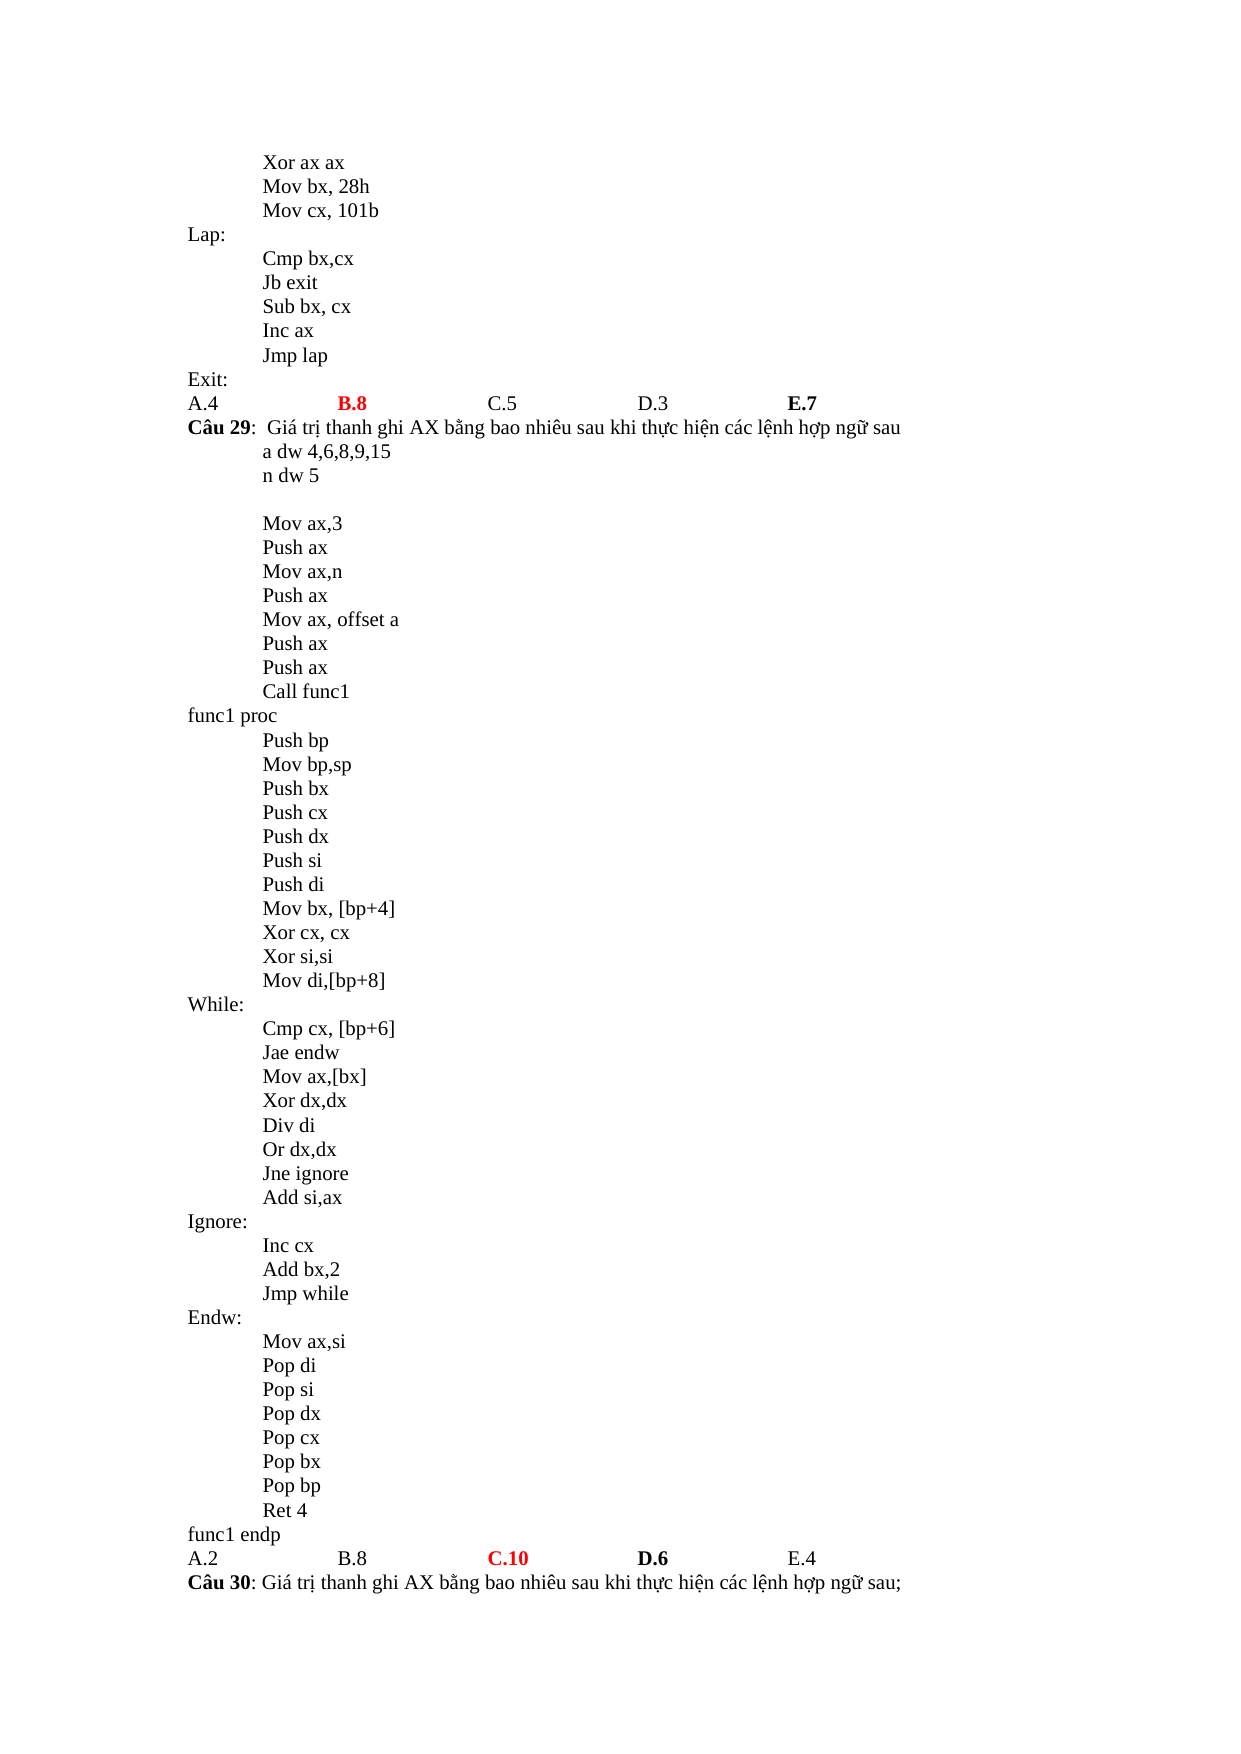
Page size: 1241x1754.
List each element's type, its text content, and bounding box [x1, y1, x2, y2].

text Exit: [187, 367, 1053, 391]
text Push bx [187, 776, 1053, 800]
text Push dx [187, 824, 1053, 848]
text Mov di,[bp+8] [187, 968, 1053, 992]
text Xor si,si [187, 944, 1053, 968]
text func1 proc [187, 703, 1053, 727]
text Or dx,dx [187, 1137, 1053, 1161]
text Inc cx [187, 1233, 1053, 1257]
text Push ax [187, 655, 1053, 679]
text Inc ax [187, 318, 1053, 342]
text Push ax [187, 631, 1053, 655]
text Push cx [187, 800, 1053, 824]
text Pop dx [187, 1401, 1053, 1425]
text Xor dx,dx [187, 1088, 1053, 1112]
text A.4 B.8 C.5 D.3 E.7 [187, 391, 1053, 415]
text Jmp lap [187, 342, 1053, 367]
text Push di [187, 872, 1053, 896]
text Mov bx, 28h [187, 174, 1053, 198]
text Pop cx [187, 1425, 1053, 1449]
text Câu 29: Giá trị thanh ghi AX bằng bao nhiêu sau khi thực hiện các lệnh hợp ngữ sau [187, 415, 1053, 439]
text Jmp while [187, 1281, 1053, 1305]
text Pop bx [187, 1449, 1053, 1473]
text Jb exit [187, 270, 1053, 294]
text Pop bp [187, 1473, 1053, 1497]
text Xor cx, cx [187, 920, 1053, 944]
text Lap: [187, 222, 1053, 246]
text Mov bp,sp [187, 752, 1053, 776]
text Add bx,2 [187, 1257, 1053, 1281]
text Push bp [187, 727, 1053, 752]
text Div di [187, 1112, 1053, 1137]
text n dw 5 [187, 463, 1053, 487]
text Mov cx, 101b [187, 198, 1053, 222]
text Call func1 [187, 679, 1053, 703]
text Sub bx, cx [187, 294, 1053, 318]
text Jae endw [187, 1040, 1053, 1064]
text Mov ax,3 [187, 511, 1053, 535]
text Push si [187, 848, 1053, 872]
text a dw 4,6,8,9,15 [187, 439, 1053, 463]
text Add si,ax [187, 1185, 1053, 1209]
text Jne ignore [187, 1161, 1053, 1185]
text Cmp bx,cx [187, 246, 1053, 270]
text Mov bx, [bp+4] [187, 896, 1053, 920]
text While: [187, 992, 1053, 1016]
text Mov ax, offset a [187, 607, 1053, 631]
text Mov ax,si [187, 1329, 1053, 1353]
text Ignore: [187, 1209, 1053, 1233]
text Cmp cx, [bp+6] [187, 1016, 1053, 1040]
text Ret 4 [187, 1497, 1053, 1522]
text Push ax [187, 583, 1053, 607]
text Xor ax ax [187, 150, 1053, 174]
text Mov ax,[bx] [187, 1064, 1053, 1088]
text Endw: [187, 1305, 1053, 1329]
text Pop si [187, 1377, 1053, 1401]
text func1 endp [187, 1522, 1053, 1546]
text Mov ax,n [187, 559, 1053, 583]
text Pop di [187, 1353, 1053, 1377]
text Push ax [187, 535, 1053, 559]
text Câu 30: Giá trị thanh ghi AX bằng bao nhiêu sau khi thực hiện các lệnh hợp ngữ sau; [187, 1570, 1053, 1594]
text A.2 B.8 C.10 D.6 E.4 [187, 1546, 1053, 1570]
